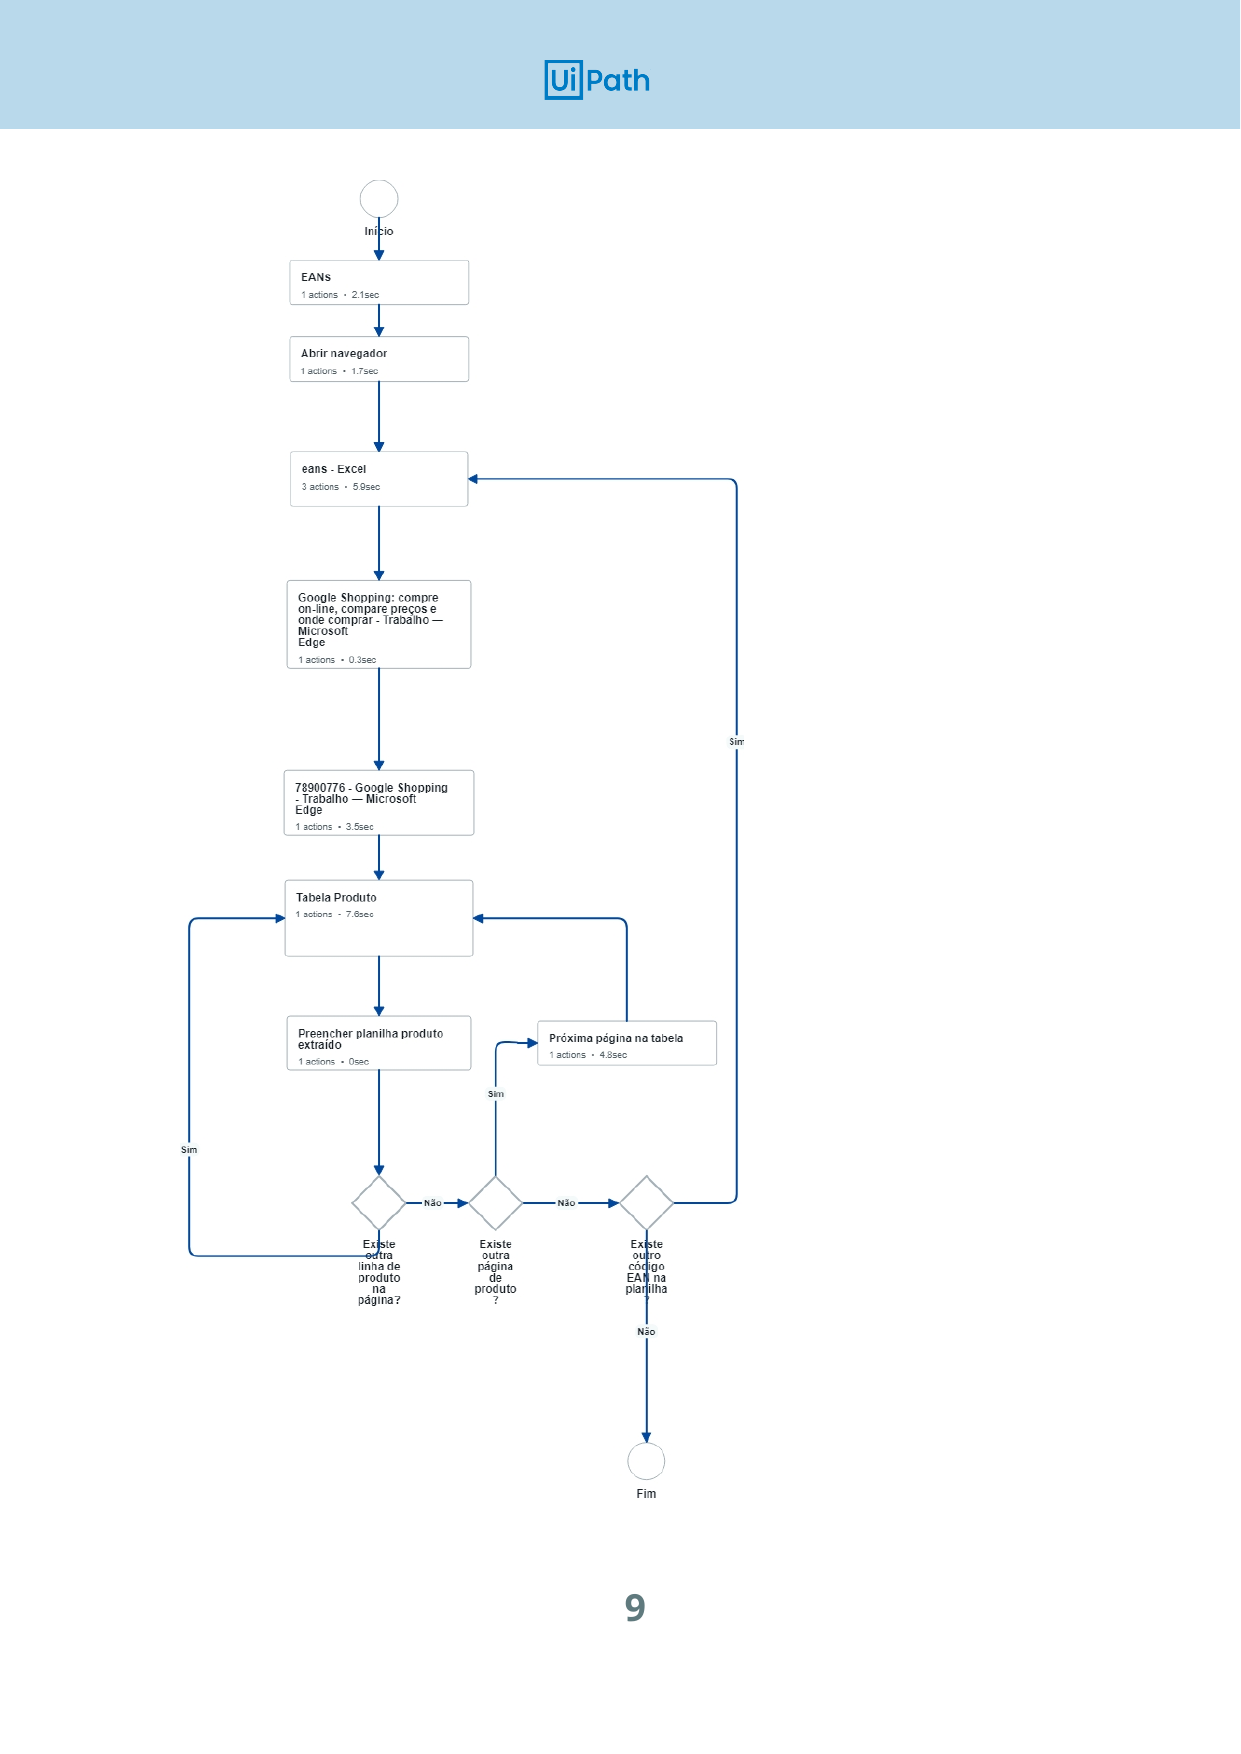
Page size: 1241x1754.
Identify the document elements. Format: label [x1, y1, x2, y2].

picture [544, 60, 651, 100]
picture [180, 180, 744, 1501]
